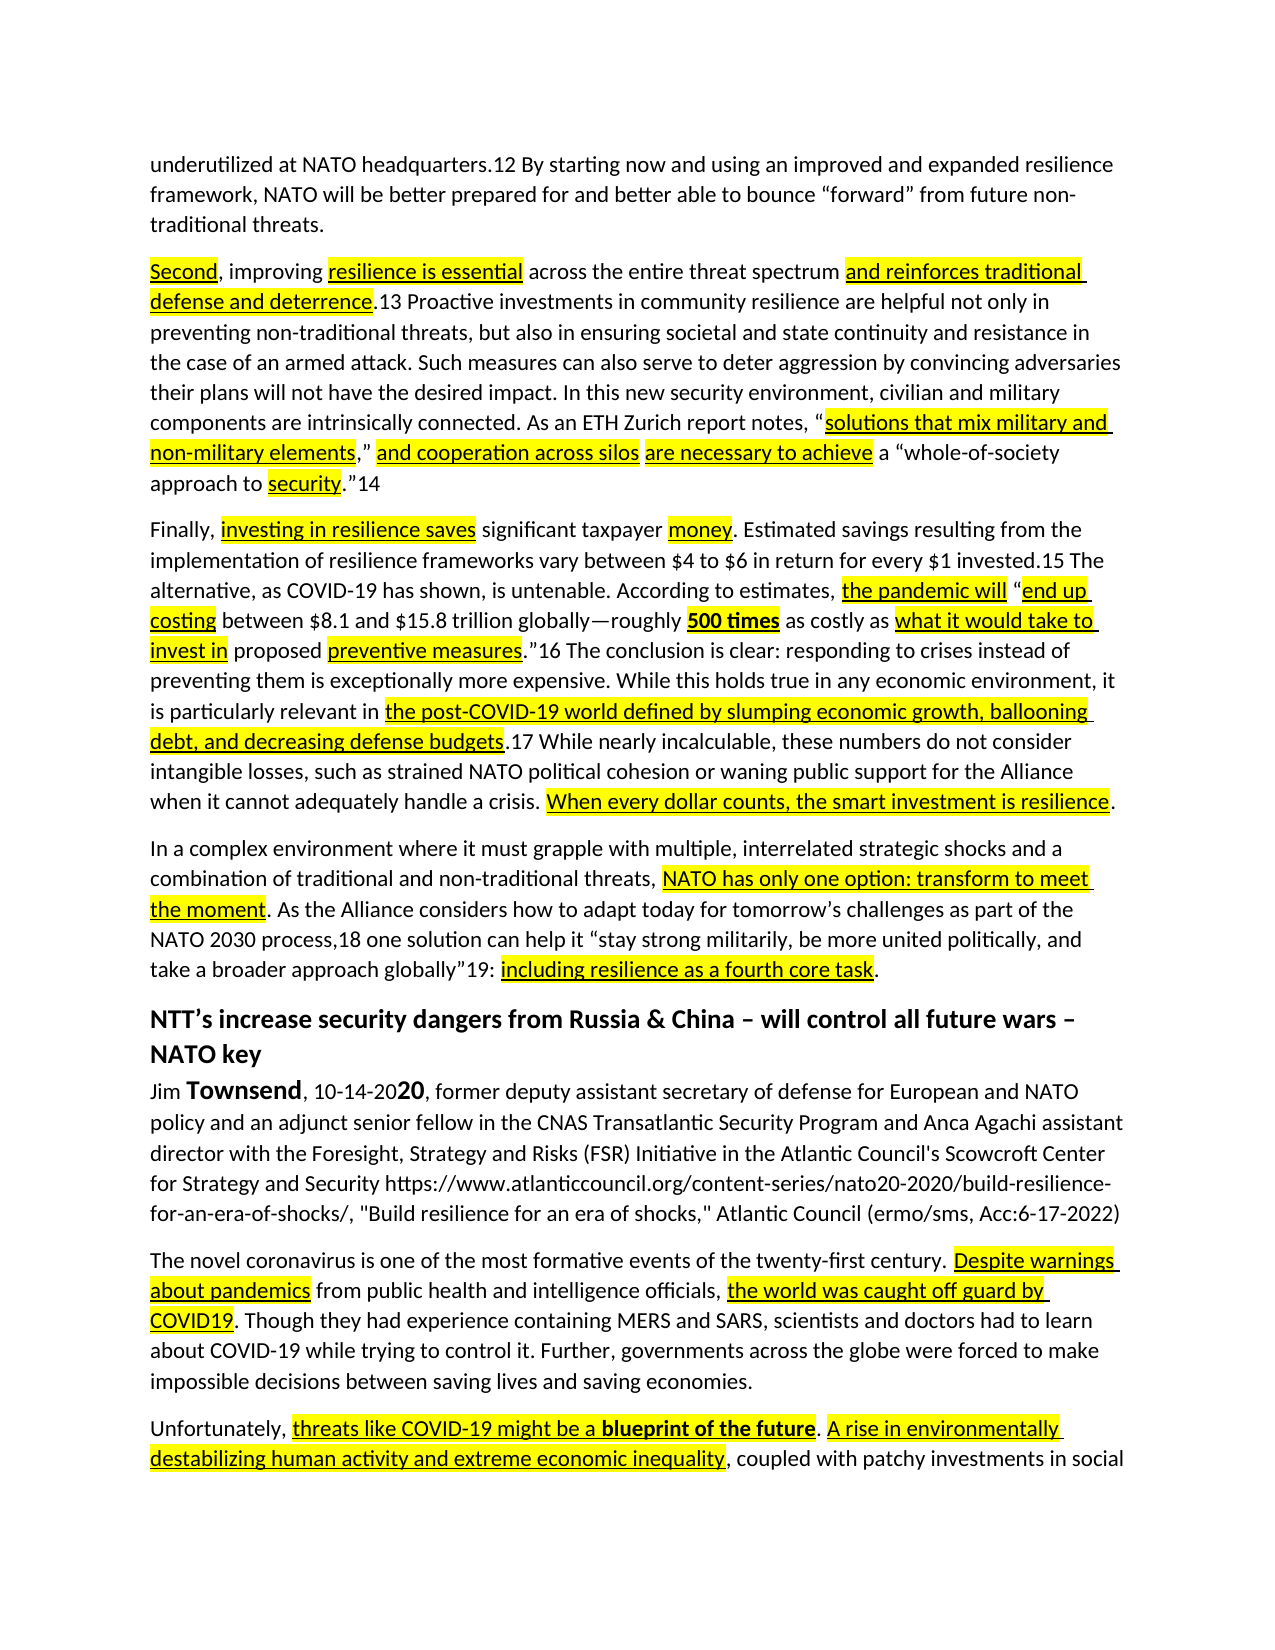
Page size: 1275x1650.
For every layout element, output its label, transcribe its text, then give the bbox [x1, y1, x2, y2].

text Second, improving resilience is essential across the entire threat spectrum and reinforces traditional defense and deterrence.13 Proactive investments in community resilience are helpful not only in preventing non-traditional threats, but also in ensuring societal and state continuity and resistance in the case of an armed attack. Such measures can also serve to deter aggression by convincing adversaries their plans will not have the desired impact. In this new security environment, civilian and military components are intrinsically connected. As an ETH Zurich report notes, “solutions that mix military and non-military elements,” and cooperation across silos are necessary to achieve a “whole-of-society approach to security.”14 [150, 257, 1125, 497]
text In a complex environment where it must grapple with multiple, interrelated strategic shocks and a combination of traditional and non-traditional threats, NATO has only one option: transform to meet the moment. As the Alliance considers how to adapt today for tomorrow’s challenges as part of the NATO 2030 process,18 one solution can help it “stay strong militarily, be more united politically, and take a broader approach globally”19: including resilience as a fourth core task. [150, 834, 1125, 983]
text Finally, investing in resilience saves significant taxpayer money. Estimated savings resulting from the implementation of resilience frameworks vary between $4 to $6 in return for every $1 invested.15 The alternative, as COVID-19 has shown, is untenable. According to estimates, the pandemic will “end up costing between $8.1 and $15.8 trillion globally—roughly 500 times as costly as what it would take to invest in proposed preventive measures.”16 The conclusion is clear: responding to crises instead of preventing them is exceptionally more expensive. While this holds true in any economic environment, it is particularly relevant in the post-COVID-19 world defined by slumping economic growth, ballooning debt, and decreasing defense budgets.17 While nearly incalculable, these numbers do not consider intangible losses, such as strained NATO political cohesion or waning public support for the Alliance when it cannot adequately handle a crisis. When every dollar counts, the smart investment is resilience. [150, 516, 1125, 816]
text The novel coronavirus is one of the most formative events of the twenty-first century. Despite warnings about pandemics from public health and intelligence officials, the world was caught off guard by COVID19. Though they had experience containing MERS and SARS, scientists and doctors had to learn about COVID-19 while trying to control it. Further, governments across the globe were forced to make impossible decisions between saving lives and saving economies. [150, 1246, 1125, 1395]
text Jim Townsend, 10-14-2020, former deputy assistant secretary of defense for European and NATO policy and an adjunct senior fellow in the CNAS Transatlantic Security Program and Anca Agachi assistant director with the Foresight, Strategy and Risks (FSR) Initiative in the Atlantic Council's Scowcroft Center for Strategy and Security https://www.atlanticcouncil.org/content-series/nato20-2020/build-resilience-for-an-era-of-shocks/, "Build resilience for an era of shocks," Atlantic Council (ermo/sms, Acc:6-17-2022) [150, 1073, 1125, 1227]
subtitle NTT’s increase security dangers from Russia & China – will control all future wars – NATO key [150, 1002, 1125, 1071]
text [150, 1414, 1125, 1472]
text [150, 150, 1125, 238]
